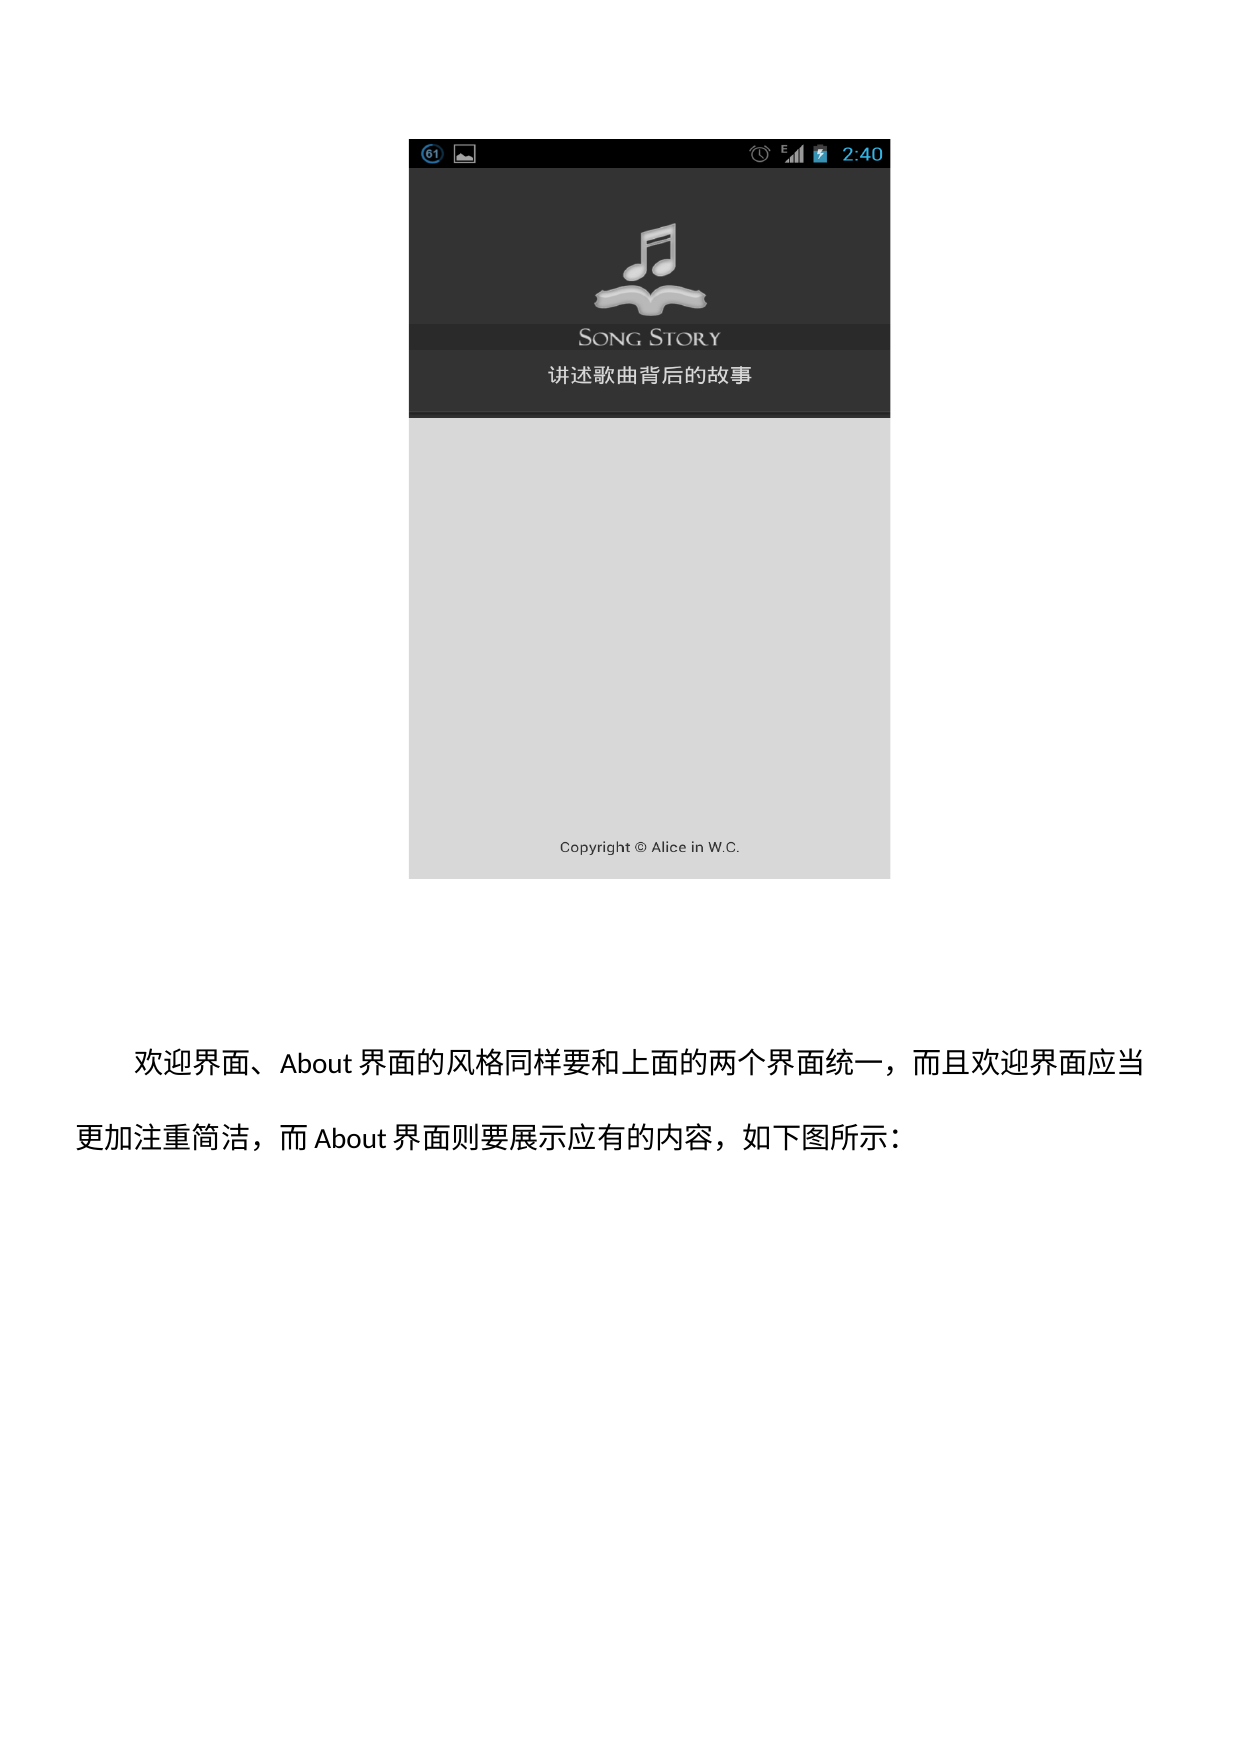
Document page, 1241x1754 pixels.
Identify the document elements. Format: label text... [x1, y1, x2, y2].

picture [408, 139, 891, 879]
text 欢迎界面、About界面的风格同样要和上面的两个界面统一，而且欢迎界面应当更加注重简洁，而About界面则要展示应有的内容，如下图所示： [75, 1029, 1165, 1168]
